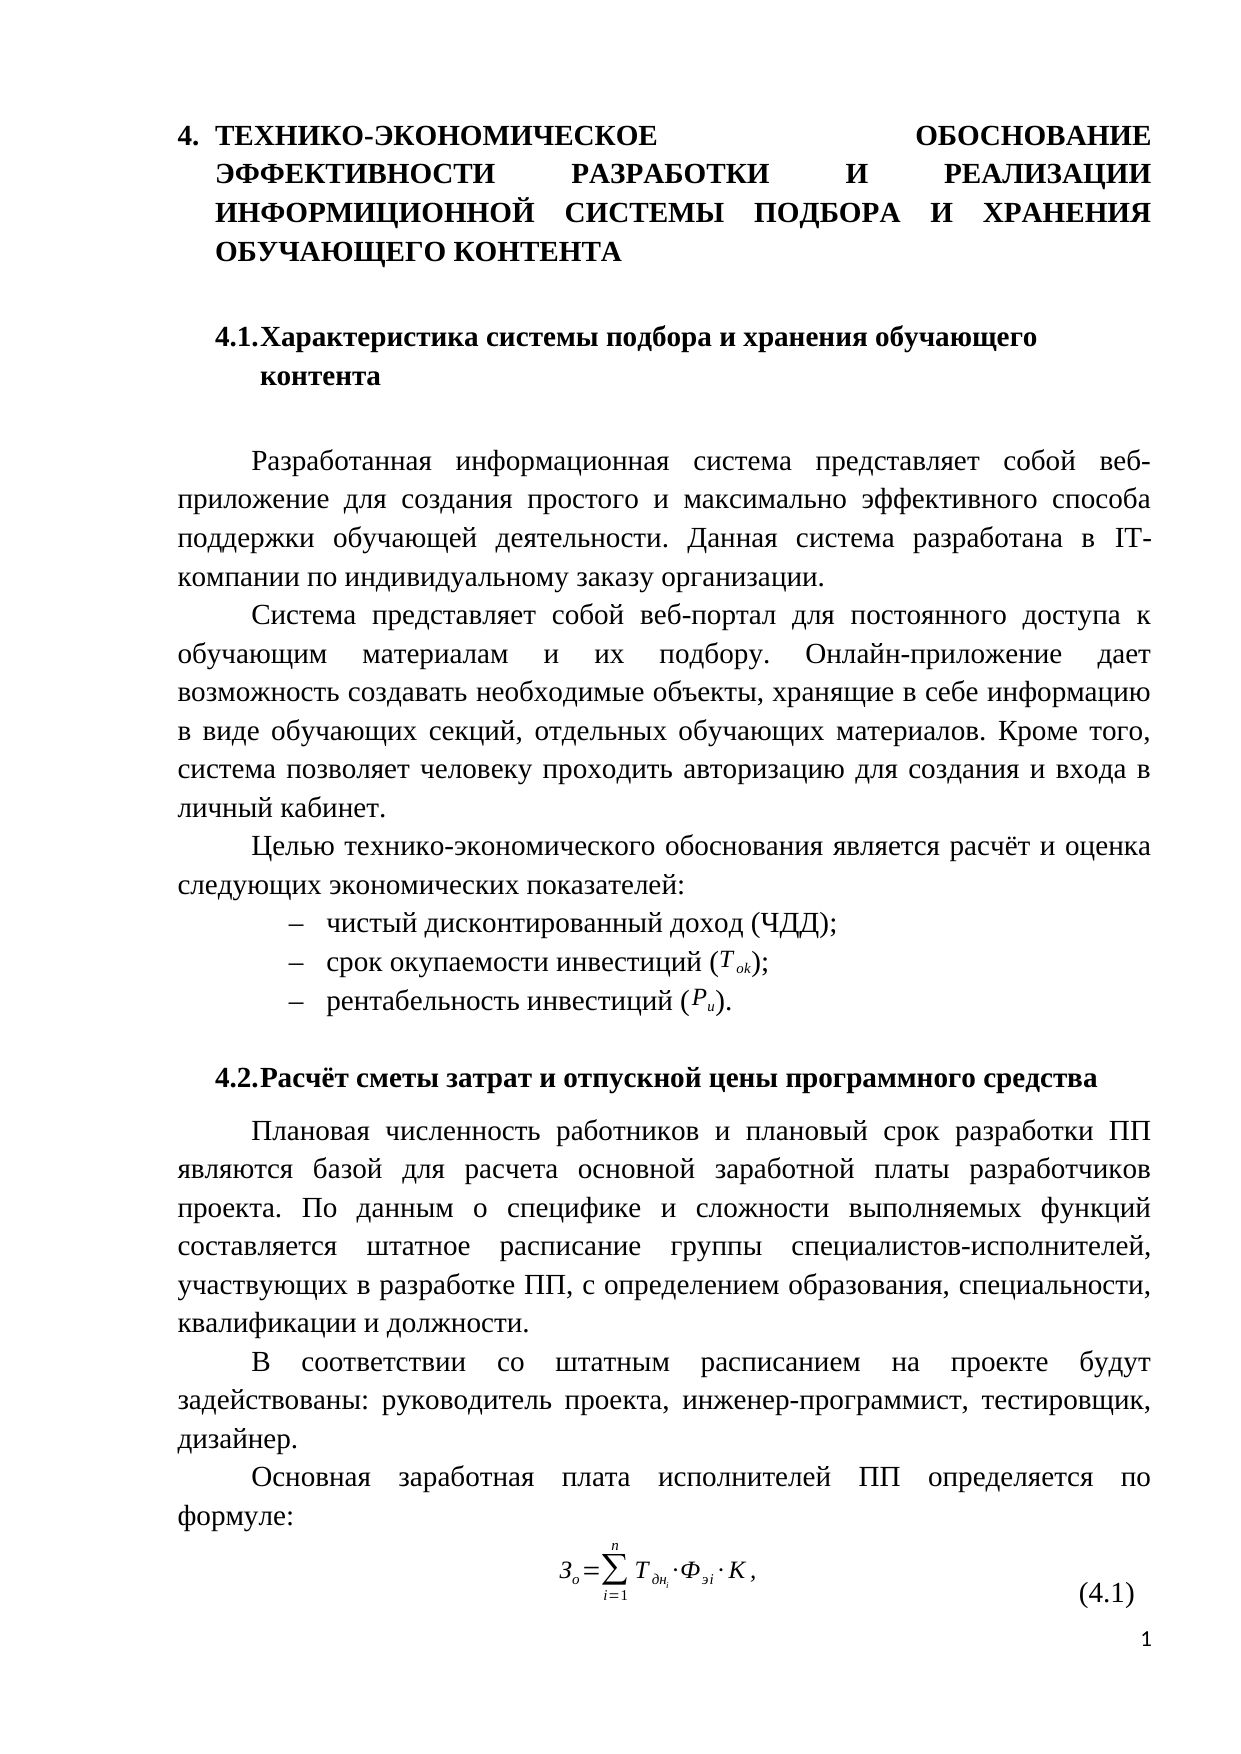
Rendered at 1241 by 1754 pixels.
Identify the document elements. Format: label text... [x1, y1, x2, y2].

subtitle Характеристика системы подбора и хранения обучающего контента [215, 319, 1152, 391]
list рентабельность инвестиций (). [288, 983, 1152, 1016]
text Система представляет собой веб-портал для постоянного доступа к обучающим материалам и их подбору. Онлайн-приложение дает возможность создавать необходимые объекты, хранящие в себе информацию в виде обучающих секций, отдельных обучающих материалов. Кроме того, система позволяет человеку проходить авторизацию для создания и входа в личный кабинет. [177, 597, 1152, 823]
table_header [177, 1537, 1063, 1612]
list Расчёт сметы затрат и отпускной цены программного средства [215, 1060, 1152, 1093]
table_header (4.1) [1063, 1537, 1151, 1612]
text Целью технико-экономического обоснования является расчёт и оценка следующих экономических показателей: [177, 828, 1152, 901]
text Разработанная информационная система представляет собой веб-приложение для создания простого и максимально эффективного способа поддержки обучающей деятельности. Данная система разработана в IT-компании по индивидуальному заказу организации. [177, 443, 1152, 592]
list чистый дисконтированный доход (ЧДД); [288, 906, 1152, 939]
subtitle ТЕхнико-экономическое обоснование эффективности разработки и реализации информиционной системы подбора и хранения обучающего контента [177, 118, 1152, 267]
text Плановая численность работников и плановый срок разработки ПП являются базой для расчета основной заработной платы разработчиков проекта. По данным о специфике и сложности выполняемых функций составляется штатное расписание группы специалистов-исполнителей, участвующих в разработке ПП, с определением образования, специальности, квалификации и должности. [177, 1113, 1152, 1339]
text В соответствии со штатным расписанием на проекте будут задействованы: руководитель проекта, инженер-программист, тестировщик, дизайнер. [177, 1344, 1152, 1454]
list срок окупаемости инвестиций (); [288, 944, 1152, 978]
text Основная заработная плата исполнителей ПП определяется по формуле: [177, 1459, 1152, 1532]
